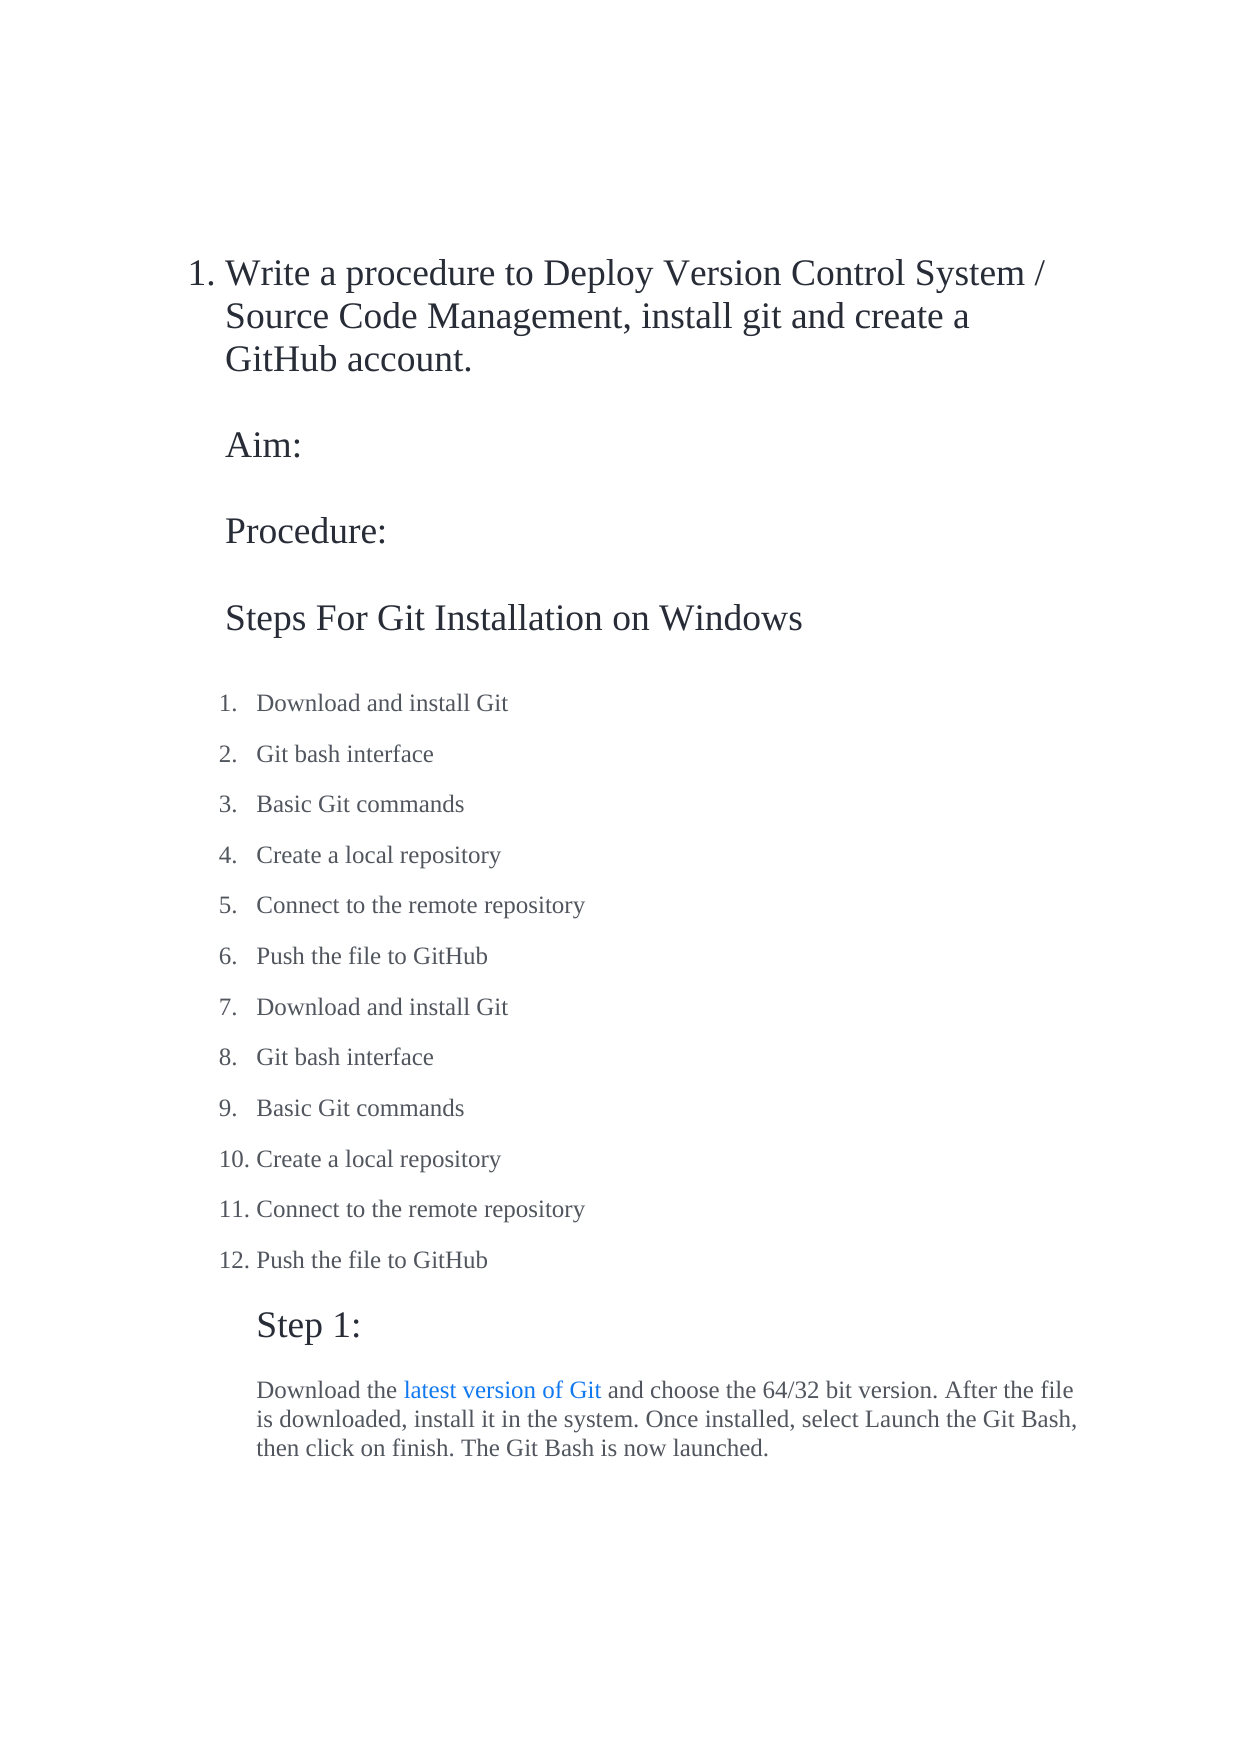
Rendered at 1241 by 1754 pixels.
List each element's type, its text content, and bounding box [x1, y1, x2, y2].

list Git bash interface [219, 1042, 1090, 1071]
list Create a local repository [219, 1144, 1090, 1172]
list Git bash interface [219, 739, 1090, 767]
list Write a procedure to Deploy Version Control System / Source Code Management, install git and create a GitHub account. [187, 250, 1090, 379]
list Download and install Git [219, 688, 1090, 717]
text Procedure: [225, 509, 1090, 552]
list Push the file to GitHub [219, 1245, 1090, 1274]
list Create a local repository [219, 840, 1090, 869]
list Download and install Git [219, 992, 1090, 1021]
list Connect to the remote repository [219, 891, 1090, 919]
text Step 1: [256, 1303, 1090, 1346]
list Basic Git commands [219, 1093, 1090, 1122]
list Basic Git commands [219, 789, 1090, 818]
list Push the file to GitHub [219, 941, 1090, 970]
text Steps For Git Installation on Windows [225, 595, 1090, 638]
list Connect to the remote repository [219, 1194, 1090, 1223]
text Aim: [225, 422, 1090, 466]
text Download the latest version of Git and choose the 64/32 bit version. After the file is downloaded, install it in the system. Once installed, select Launch the Git Bash, then click on finish. The Git Bash is now launched. [256, 1375, 1090, 1461]
